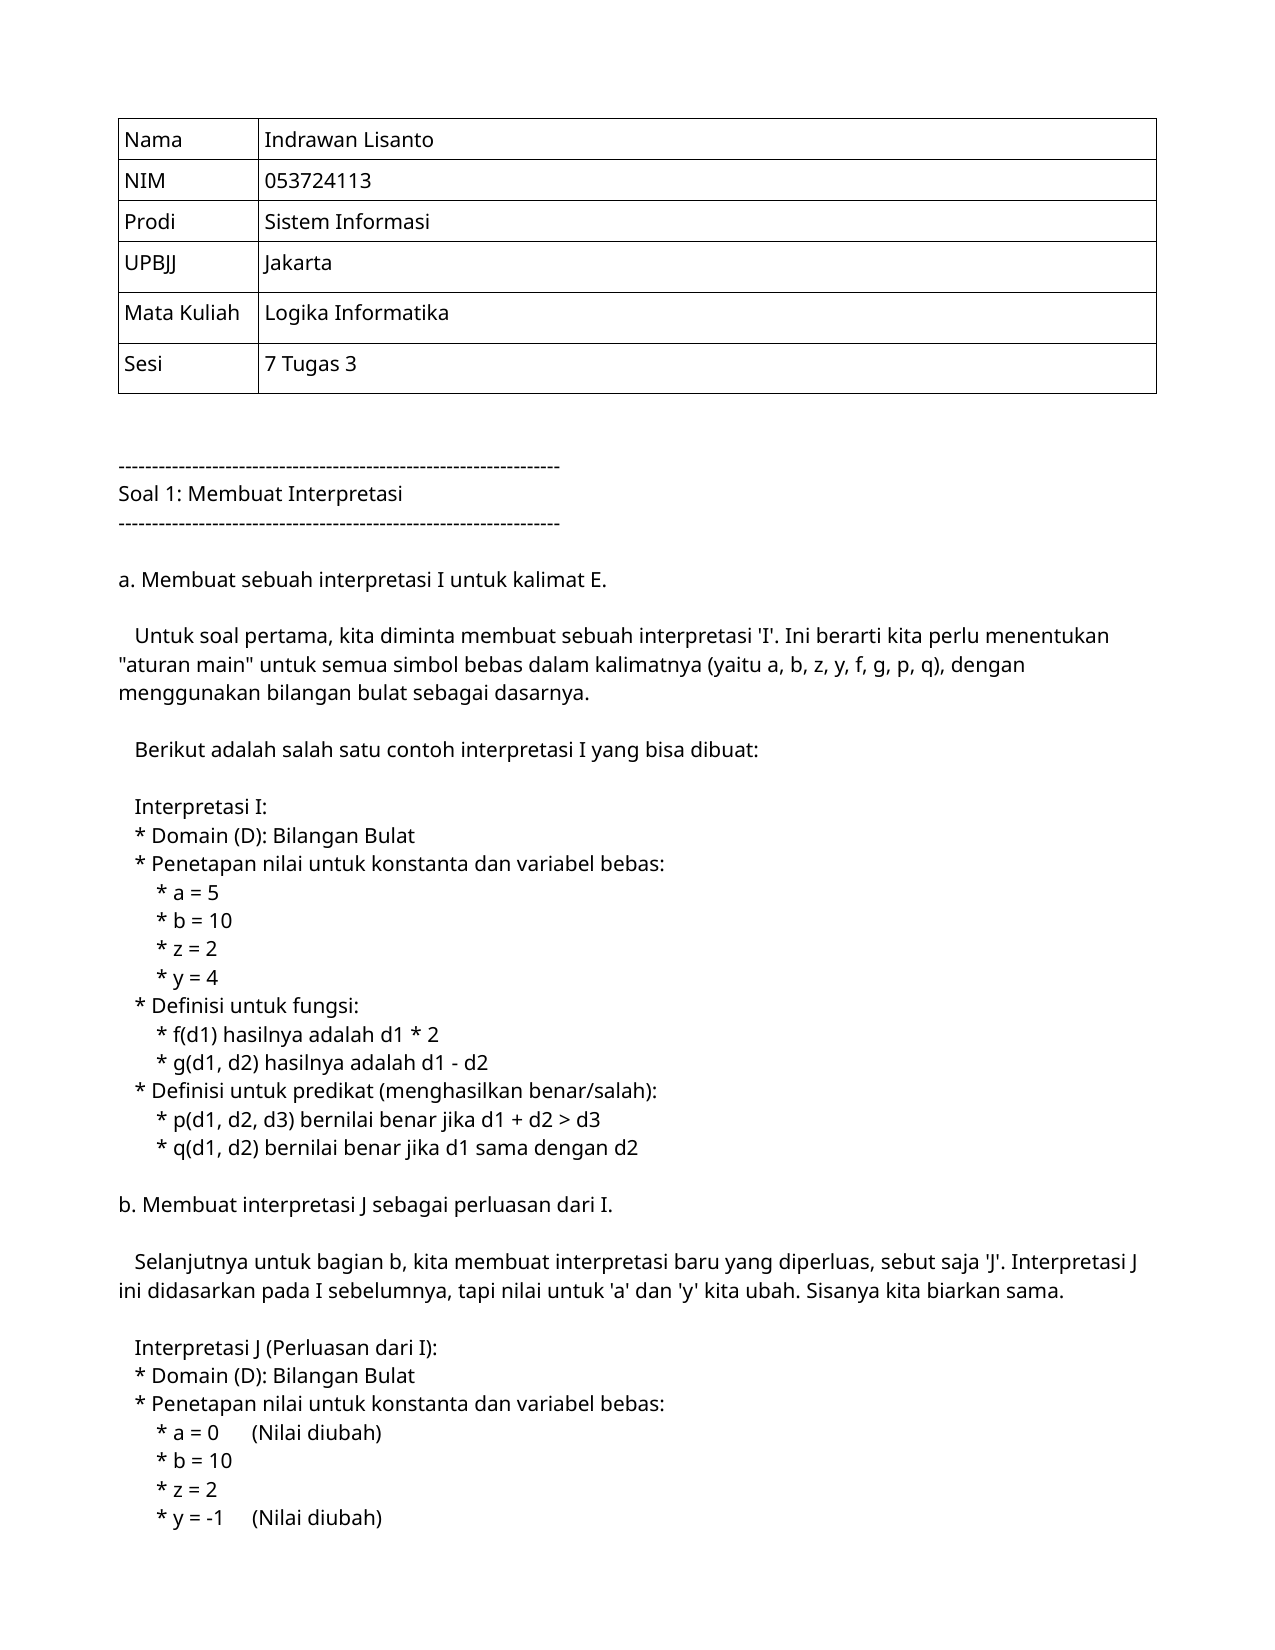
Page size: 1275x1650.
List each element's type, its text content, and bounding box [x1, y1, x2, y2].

text * b = 10 [118, 1446, 1157, 1475]
table_cell 053724113 [259, 160, 1156, 200]
text b. Membuat interpretasi J sebagai perluasan dari I. [118, 1190, 1157, 1219]
text * z = 2 [118, 1475, 1157, 1503]
text a. Membuat sebuah interpretasi I untuk kalimat E. [118, 565, 1157, 593]
table_cell Sistem Informasi [259, 201, 1156, 241]
text * q(d1, d2) bernilai benar jika d1 sama dengan d2 [118, 1133, 1157, 1162]
text * g(d1, d2) hasilnya adalah d1 - d2 [118, 1048, 1157, 1077]
text * z = 2 [118, 934, 1157, 963]
text Soal 1: Membuat Interpretasi [118, 479, 1157, 508]
text ------------------------------------------------------------------ [118, 451, 1157, 479]
text ------------------------------------------------------------------ [118, 508, 1157, 536]
text * p(d1, d2, d3) bernilai benar jika d1 + d2 > d3 [118, 1105, 1157, 1133]
table_cell Sesi [119, 344, 258, 393]
text * a = 5 [118, 878, 1157, 906]
text * a = 0 (Nilai diubah) [118, 1418, 1157, 1446]
text * Definisi untuk fungsi: [118, 991, 1157, 1020]
table_header Indrawan Lisanto [259, 119, 1156, 159]
text * Domain (D): Bilangan Bulat [118, 1361, 1157, 1389]
text * y = 4 [118, 963, 1157, 991]
text * Penetapan nilai untuk konstanta dan variabel bebas: [118, 1389, 1157, 1418]
table_cell 7 Tugas 3 [259, 344, 1156, 393]
table_cell NIM [119, 160, 258, 200]
table_cell Logika Informatika [259, 293, 1156, 342]
table_cell Jakarta [259, 242, 1156, 292]
table_cell UPBJJ [119, 242, 258, 292]
text * y = -1 (Nilai diubah) [118, 1503, 1157, 1532]
text Berikut adalah salah satu contoh interpretasi I yang bisa dibuat: [118, 735, 1157, 764]
table_cell Mata Kuliah [119, 293, 258, 342]
text * f(d1) hasilnya adalah d1 * 2 [118, 1020, 1157, 1048]
text Interpretasi J (Perluasan dari I): [118, 1333, 1157, 1361]
text * Penetapan nilai untuk konstanta dan variabel bebas: [118, 849, 1157, 878]
table_cell Prodi [119, 201, 258, 241]
text * b = 10 [118, 906, 1157, 934]
text * Domain (D): Bilangan Bulat [118, 821, 1157, 849]
text Selanjutnya untuk bagian b, kita membuat interpretasi baru yang diperluas, sebut saja 'J'. Interpretasi J ini didasarkan pada I sebelumnya, tapi nilai untuk 'a' dan 'y' kita ubah. Sisanya kita biarkan sama. [118, 1247, 1157, 1304]
table_header Nama [119, 119, 258, 159]
text * Definisi untuk predikat (menghasilkan benar/salah): [118, 1077, 1157, 1105]
text Untuk soal pertama, kita diminta membuat sebuah interpretasi 'I'. Ini berarti kita perlu menentukan "aturan main" untuk semua simbol bebas dalam kalimatnya (yaitu a, b, z, y, f, g, p, q), dengan menggunakan bilangan bulat sebagai dasarnya. [118, 622, 1157, 707]
text Interpretasi I: [118, 792, 1157, 821]
